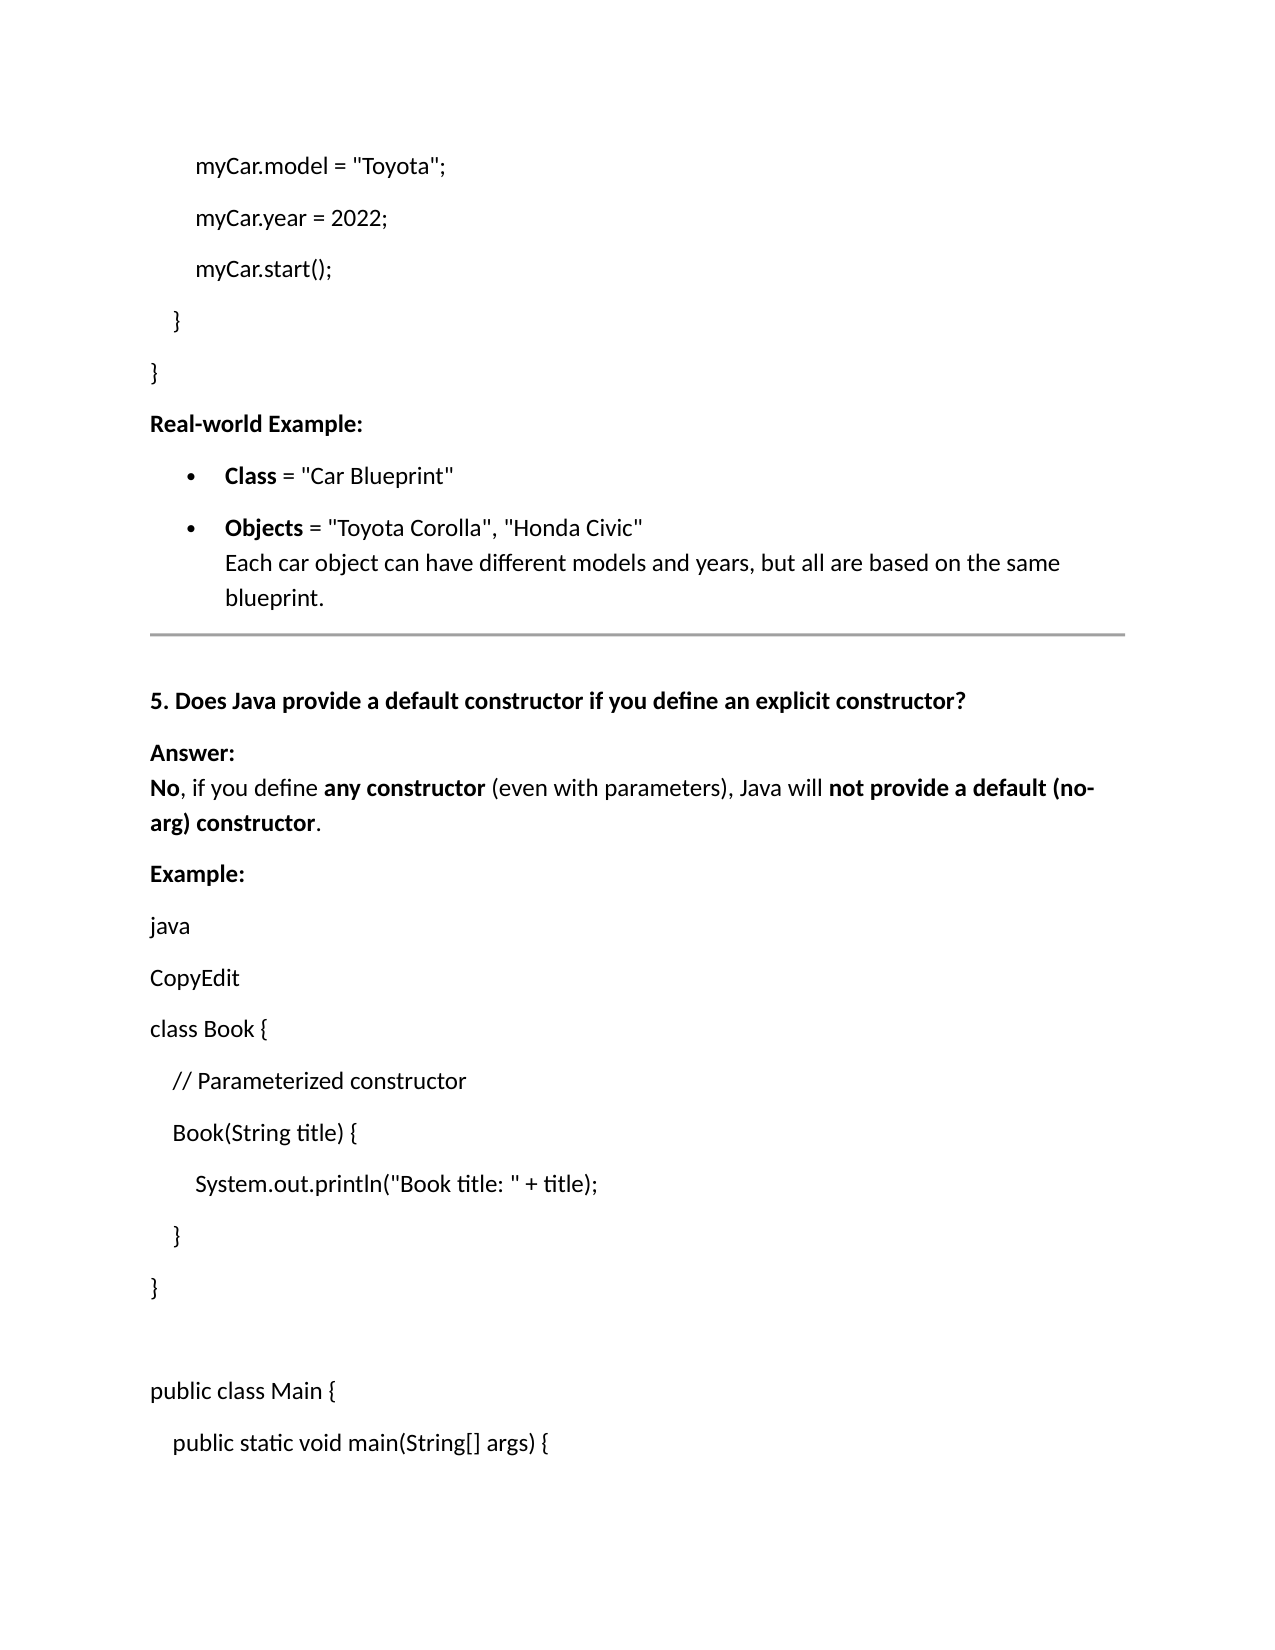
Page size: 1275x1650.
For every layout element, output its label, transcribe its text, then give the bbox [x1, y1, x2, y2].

text System.out.println("Book title: " + title); [150, 1168, 1125, 1199]
text 5. Does Java provide a default constructor if you define an explicit constructor? [150, 685, 1125, 716]
list Class = "Car Blueprint" [187, 460, 1125, 491]
text myCar.model = "Toyota"; [150, 150, 1125, 181]
text } [150, 305, 1125, 336]
text public class Main { [150, 1375, 1125, 1406]
text class Book { [150, 1013, 1125, 1044]
text Book(String title) { [150, 1117, 1125, 1147]
text public static void main(String[] args) { [150, 1427, 1125, 1457]
text CopyEdit [150, 962, 1125, 992]
text } [150, 1220, 1125, 1251]
text Real-world Example: [150, 408, 1125, 439]
text // Parameterized constructor [150, 1065, 1125, 1096]
text } [150, 357, 1125, 387]
text } [150, 1272, 1125, 1302]
text Answer: No, if you define any constructor (even with parameters), Java will not provide a default (no-arg) constructor. [150, 737, 1125, 837]
text myCar.year = 2022; [150, 202, 1125, 232]
list Objects = "Toyota Corolla", "Honda Civic" Each car object can have different models and years, but all are based on the same blueprint. [187, 512, 1125, 612]
text Example: [150, 858, 1125, 889]
text java [150, 910, 1125, 941]
text myCar.start(); [150, 253, 1125, 284]
